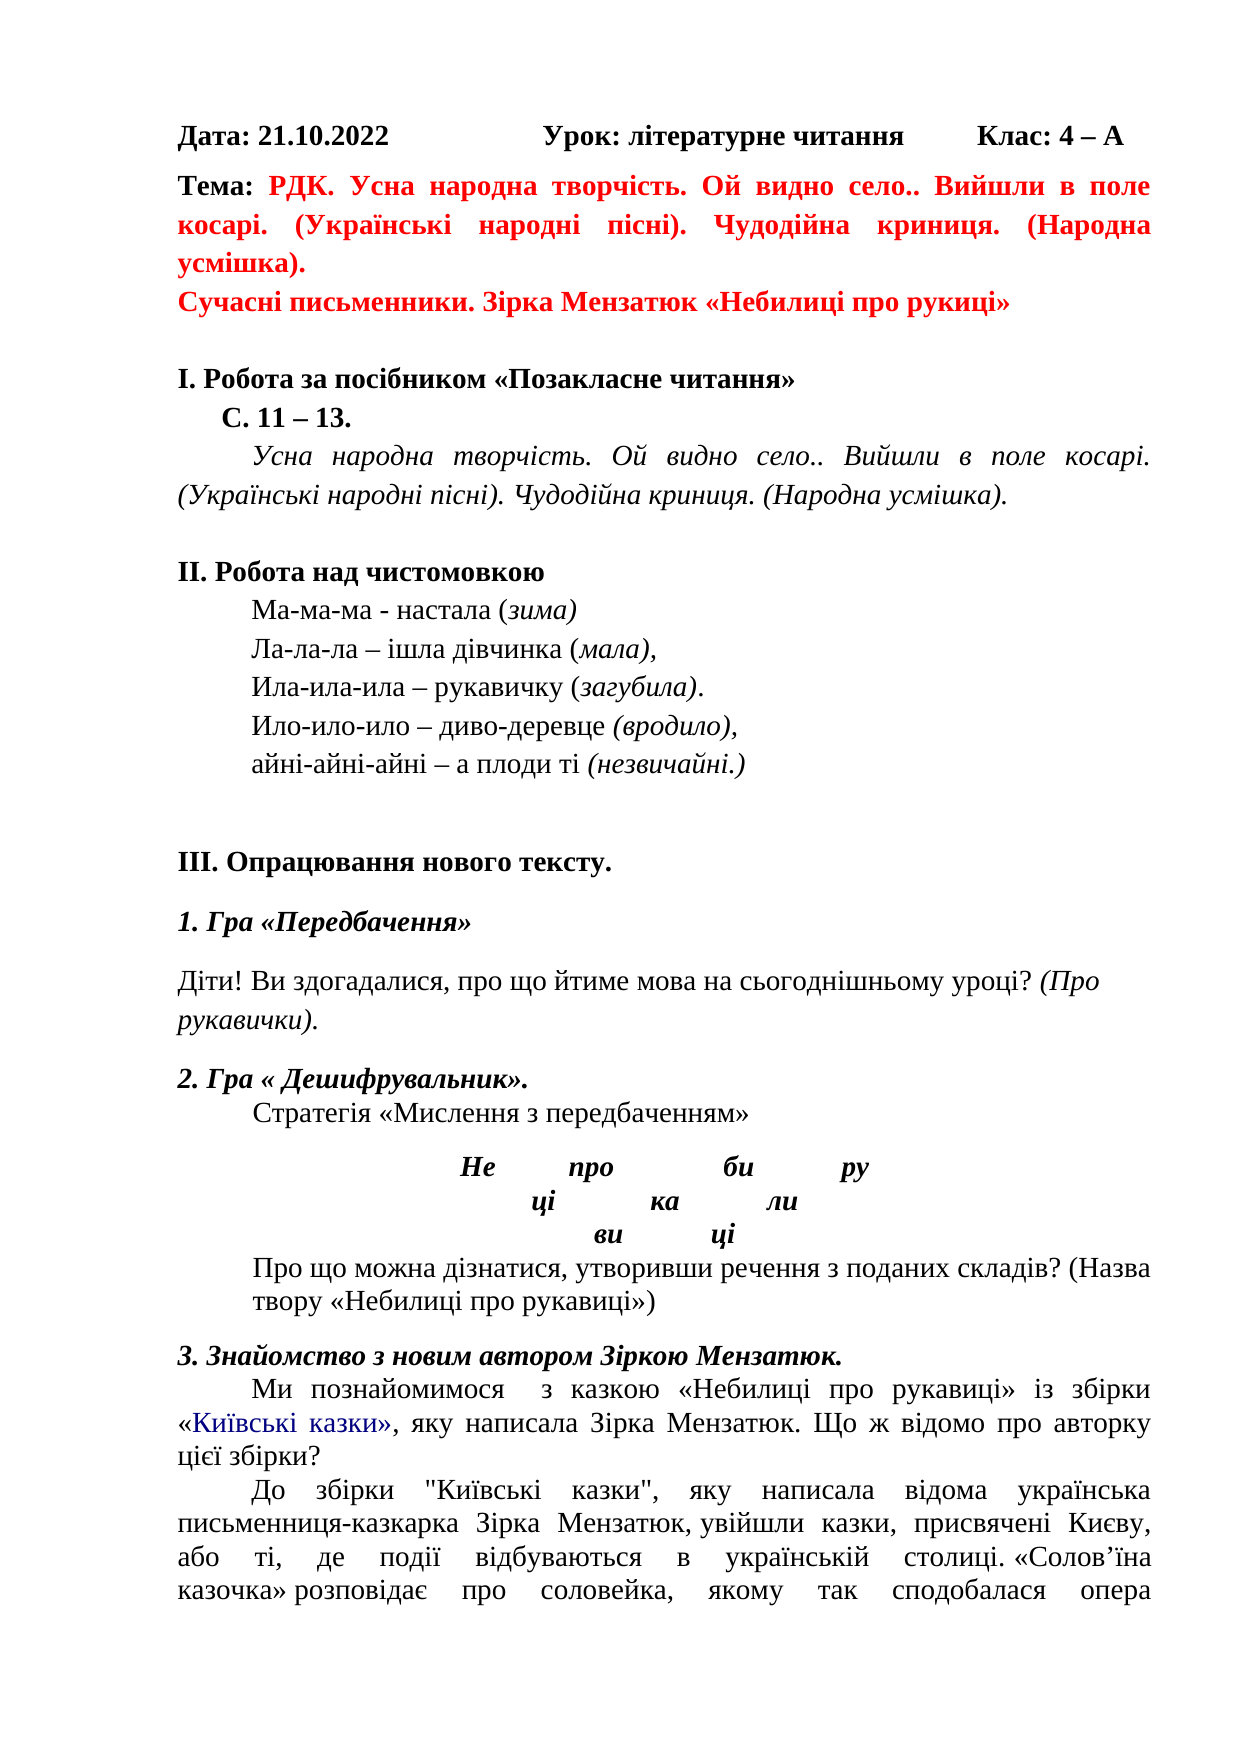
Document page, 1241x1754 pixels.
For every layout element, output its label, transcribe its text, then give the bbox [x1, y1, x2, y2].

text І. Робота за посібником «Позакласне читання» [177, 361, 1152, 395]
text Ла-ла-ла – ішла дівчинка (мала), [251, 631, 1152, 664]
text Ило-ило-ило – диво-деревце (вродило), [251, 708, 1152, 742]
text ці ка ли [177, 1183, 1152, 1216]
text Сучасні письменники. Зірка Мензатюк «Небилиці про рукиці» [177, 284, 1152, 318]
text С. 11 – 13. [177, 400, 1152, 433]
text Діти! Ви здогадалися, про що йтиме мова на сьогоднішньому уроці? (Про рукавички). [177, 963, 1152, 1035]
text 1. Гра «Передбачення» [177, 904, 1152, 937]
list Про що можна дізнатися, утворивши речення з поданих складів? (Назва твору «Небилиці про рукавиці») [252, 1250, 1152, 1317]
text Дата: 21.10.2022 Урок: літературне читання Клас: 4 – А [177, 118, 1152, 152]
text ви ці [177, 1216, 1152, 1250]
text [177, 1472, 1152, 1606]
text ІІІ. Опрацювання нового тексту. [177, 844, 1152, 878]
list 2. Гра « Дешифрувальник». [177, 1061, 1152, 1095]
text ІІ. Робота над чистомовкою [177, 554, 1152, 587]
text Ила-ила-ила – рукавичку (загубила). [251, 669, 1152, 703]
text Тема: РДК. Усна народна творчість. Ой видно село.. Вийшли в поле косарі. (Українські народні пісні). Чудодійна криниця. (Народна усмішка). [177, 168, 1152, 279]
text Усна народна творчість. Ой видно село.. Вийшли в поле косарі. (Українські народні пісні). Чудодійна криниця. (Народна усмішка). [177, 438, 1152, 510]
text Не про би ру [177, 1149, 1152, 1183]
text Ма-ма-ма - настала (зима) [251, 592, 1152, 626]
text Ми познайомимося з казкою «Небилиці про рукавиці» із збірки «Київські казки», яку написала Зірка Мензатюк. Що ж відомо про авторку цієї збірки? [177, 1371, 1152, 1472]
text 3. Знайомство з новим автором Зіркою Мензатюк. [177, 1338, 1152, 1371]
list Стратегія «Мислення з передбаченням» [252, 1095, 1152, 1128]
text айні-айні-айні – а плоди ті (незвичайні.) [251, 747, 1152, 780]
